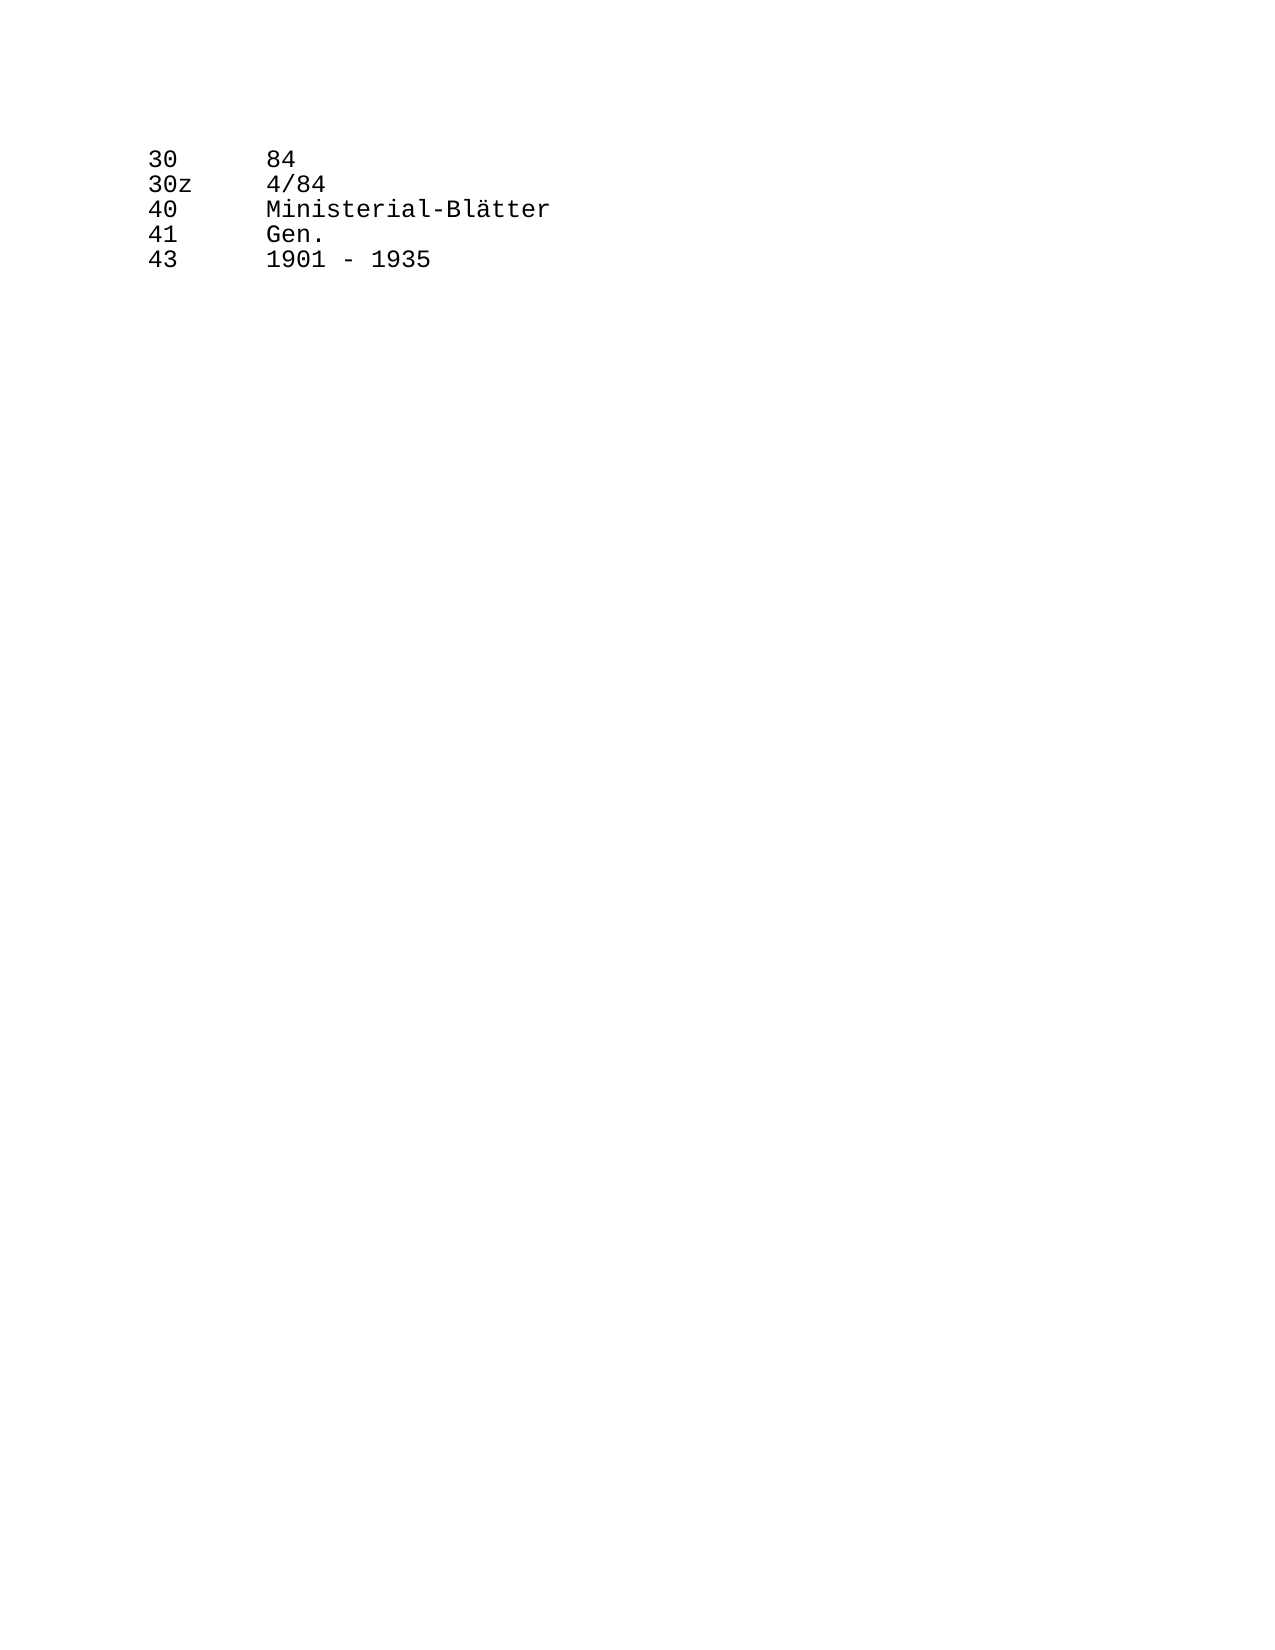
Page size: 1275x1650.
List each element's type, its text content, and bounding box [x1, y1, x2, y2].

text 43 1901 - 1935 [148, 248, 1127, 273]
text 30z 4/84 [148, 173, 1127, 198]
text 40 s[Ministerial-Blätter]s [148, 198, 1127, 223]
text 41 Gen. [148, 223, 1127, 248]
text 30 84 [148, 148, 1127, 173]
